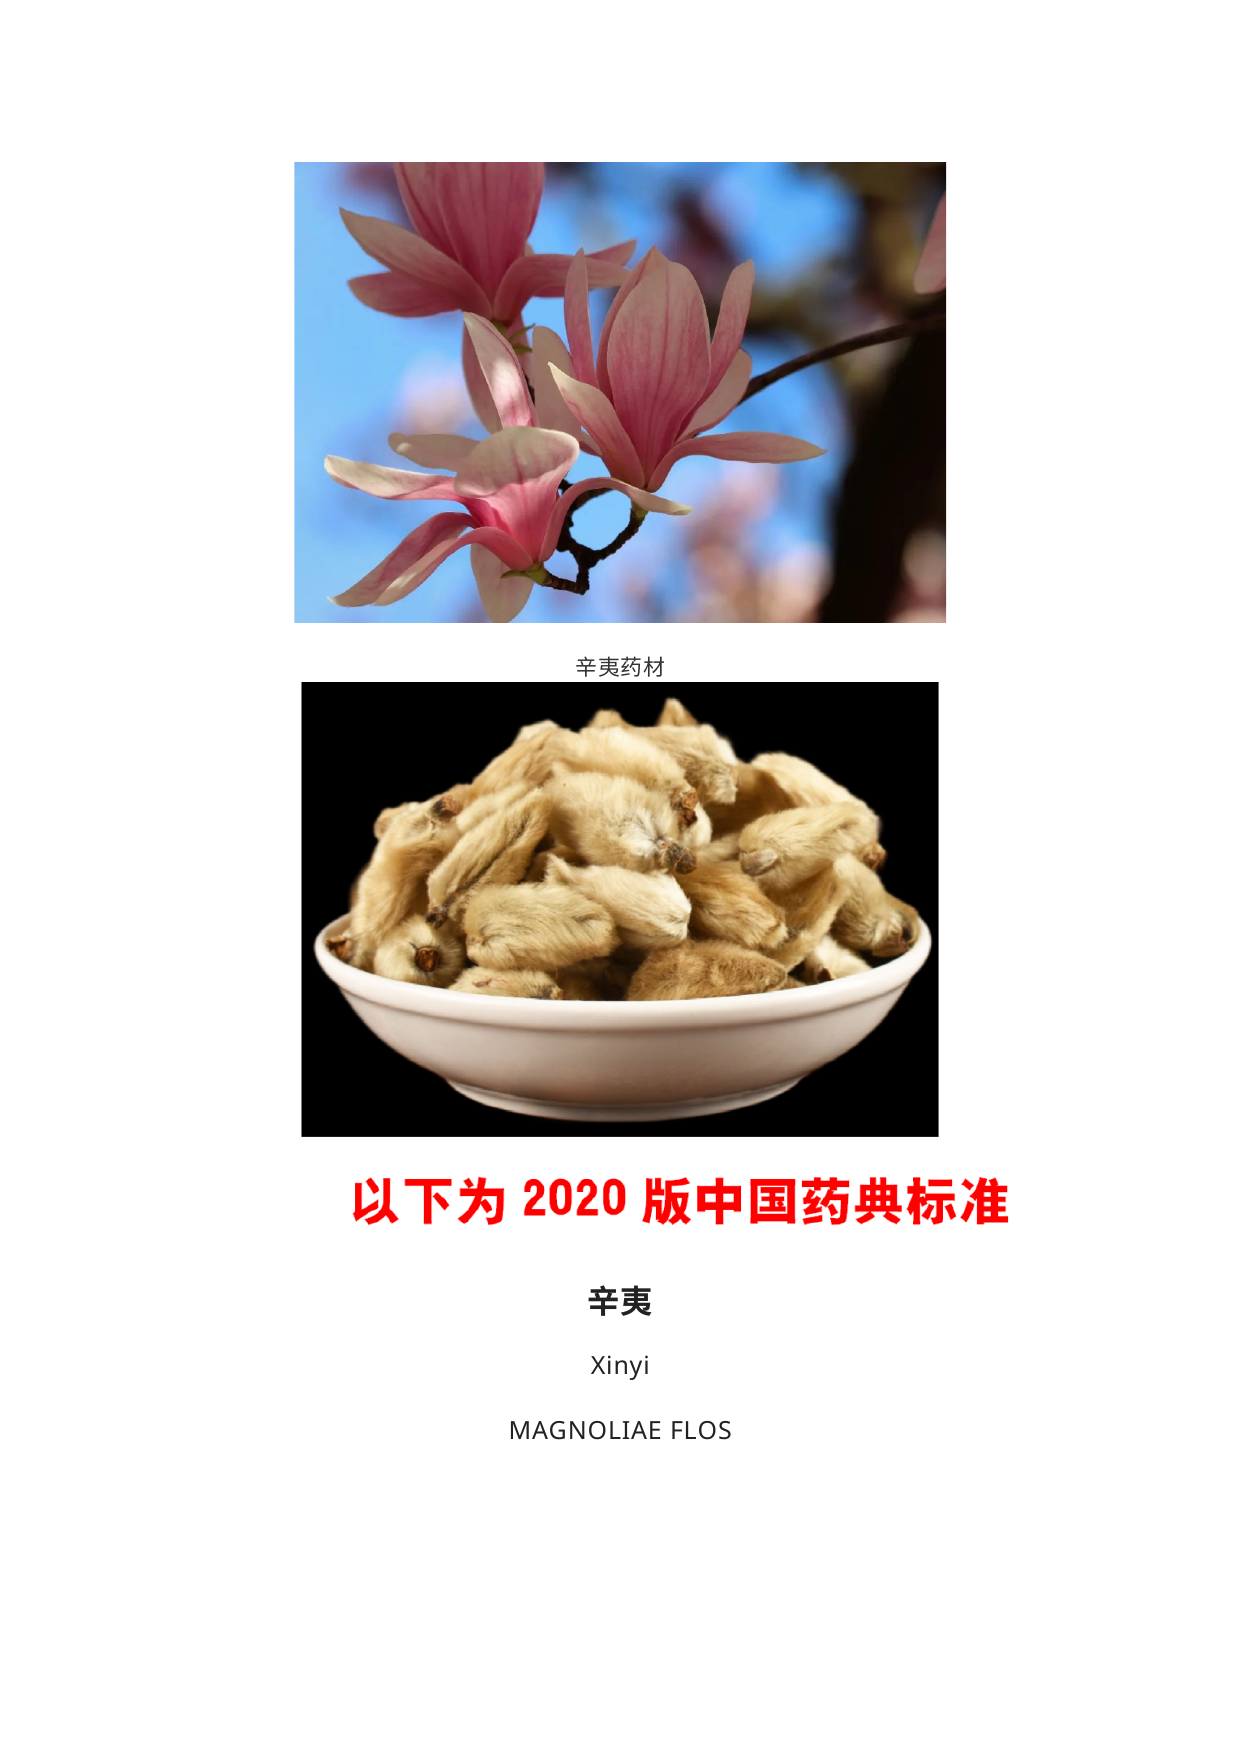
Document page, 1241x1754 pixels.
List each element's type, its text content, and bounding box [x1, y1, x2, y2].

subtitle 辛夷 [187, 1267, 1053, 1332]
picture [294, 162, 947, 623]
text 辛夷药材 [187, 649, 1053, 682]
text Xinyi [187, 1332, 1053, 1397]
picture [187, 682, 1179, 1260]
text MAGNOLIAE FLOS [187, 1397, 1053, 1462]
